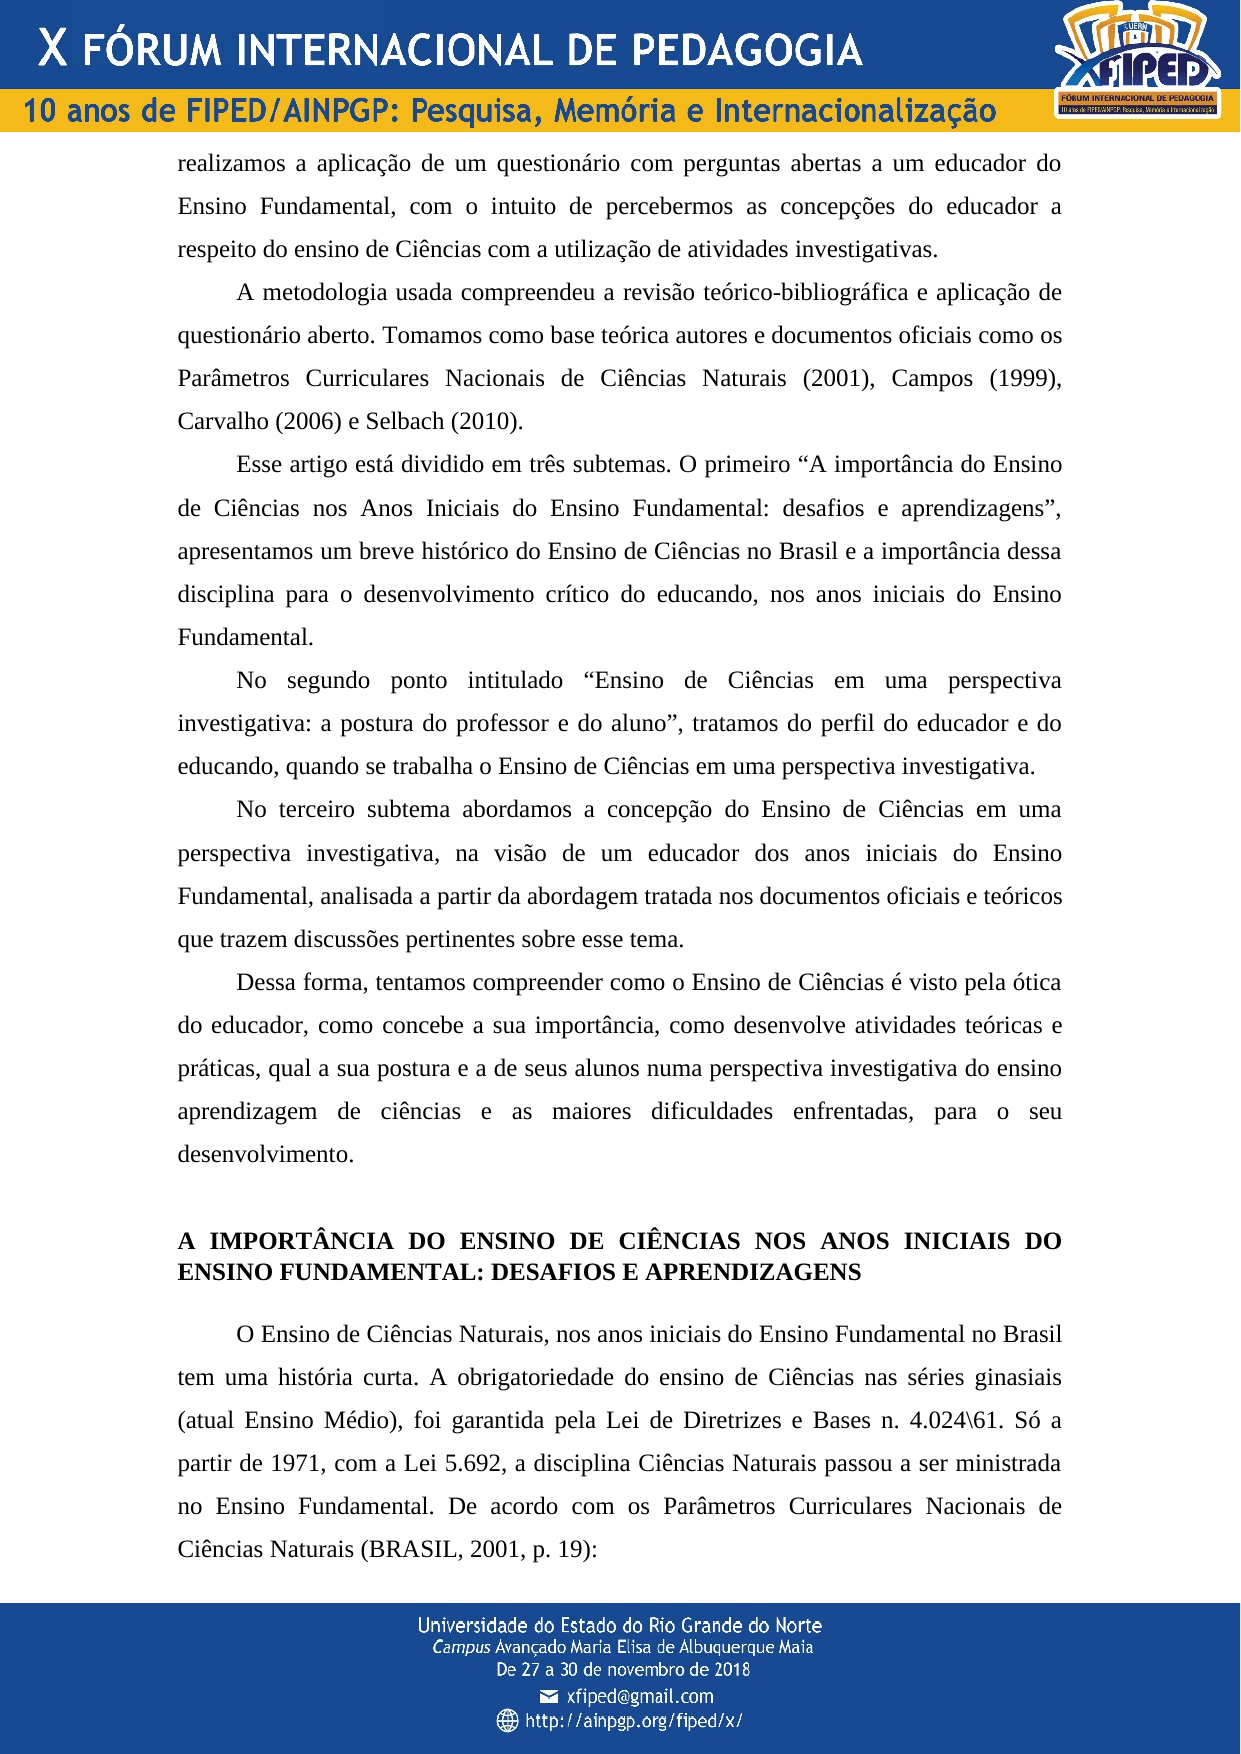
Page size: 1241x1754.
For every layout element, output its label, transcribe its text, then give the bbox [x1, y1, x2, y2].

text No terceiro subtema abordamos a concepção do Ensino de Ciências em uma perspectiva investigativa, na visão de um educador dos anos iniciais do Ensino Fundamental, analisada a partir da abordagem tratada nos documentos oficiais e teóricos que trazem discussões pertinentes sobre esse tema. [177, 794, 1063, 953]
text Esse artigo está dividido em três subtemas. O primeiro “A importância do Ensino de Ciências nos Anos Iniciais do Ensino Fundamental: desafios e aprendizagens”, apresentamos um breve histórico do Ensino de Ciências no Brasil e a importância dessa disciplina para o desenvolvimento crítico do educando, nos anos iniciais do Ensino Fundamental. [177, 449, 1063, 651]
text A IMPORTÂNCIA DO ENSINO DE CIÊNCIAS NOS ANOS INICIAIS DO ENSINO FUNDAMENTAL: DESAFIOS E APRENDIZAGENS [177, 1226, 1063, 1286]
text A metodologia usada compreendeu a revisão teórico-bibliográfica e aplicação de questionário aberto. Tomamos como base teórica autores e documentos oficiais como os Parâmetros Curriculares Nacionais de Ciências Naturais (2001), Campos (1999), Carvalho (2006) e Selbach (2010). [177, 277, 1063, 435]
picture [0, 0, 1241, 132]
text No segundo ponto intitulado “Ensino de Ciências em uma perspectiva investigativa: a postura do professor e do aluno”, tratamos do perfil do educador e do educando, quando se trabalha o Ensino de Ciências em uma perspectiva investigativa. [177, 665, 1063, 780]
text O Ensino de Ciências Naturais, nos anos iniciais do Ensino Fundamental no Brasil tem uma história curta. A obrigatoriedade do ensino de Ciências nas séries ginasiais (atual Ensino Médio), foi garantida pela Lei de Diretrizes e Bases n. 4.024\61. Só a partir de 1971, com a Lei 5.692, a disciplina Ciências Naturais passou a ser ministrada no Ensino Fundamental. De acordo com os Parâmetros Curriculares Nacionais de Ciências Naturais (BRASIL, 2001, p. 19): [177, 1319, 1063, 1563]
picture [0, 1603, 1241, 1754]
text Dessa forma, tentamos compreender como o Ensino de Ciências é visto pela ótica do educador, como concebe a sua importância, como desenvolve atividades teóricas e práticas, qual a sua postura e a de seus alunos numa perspectiva investigativa do ensino aprendizagem de ciências e as maiores dificuldades enfrentadas, para o seu desenvolvimento. [177, 967, 1063, 1168]
